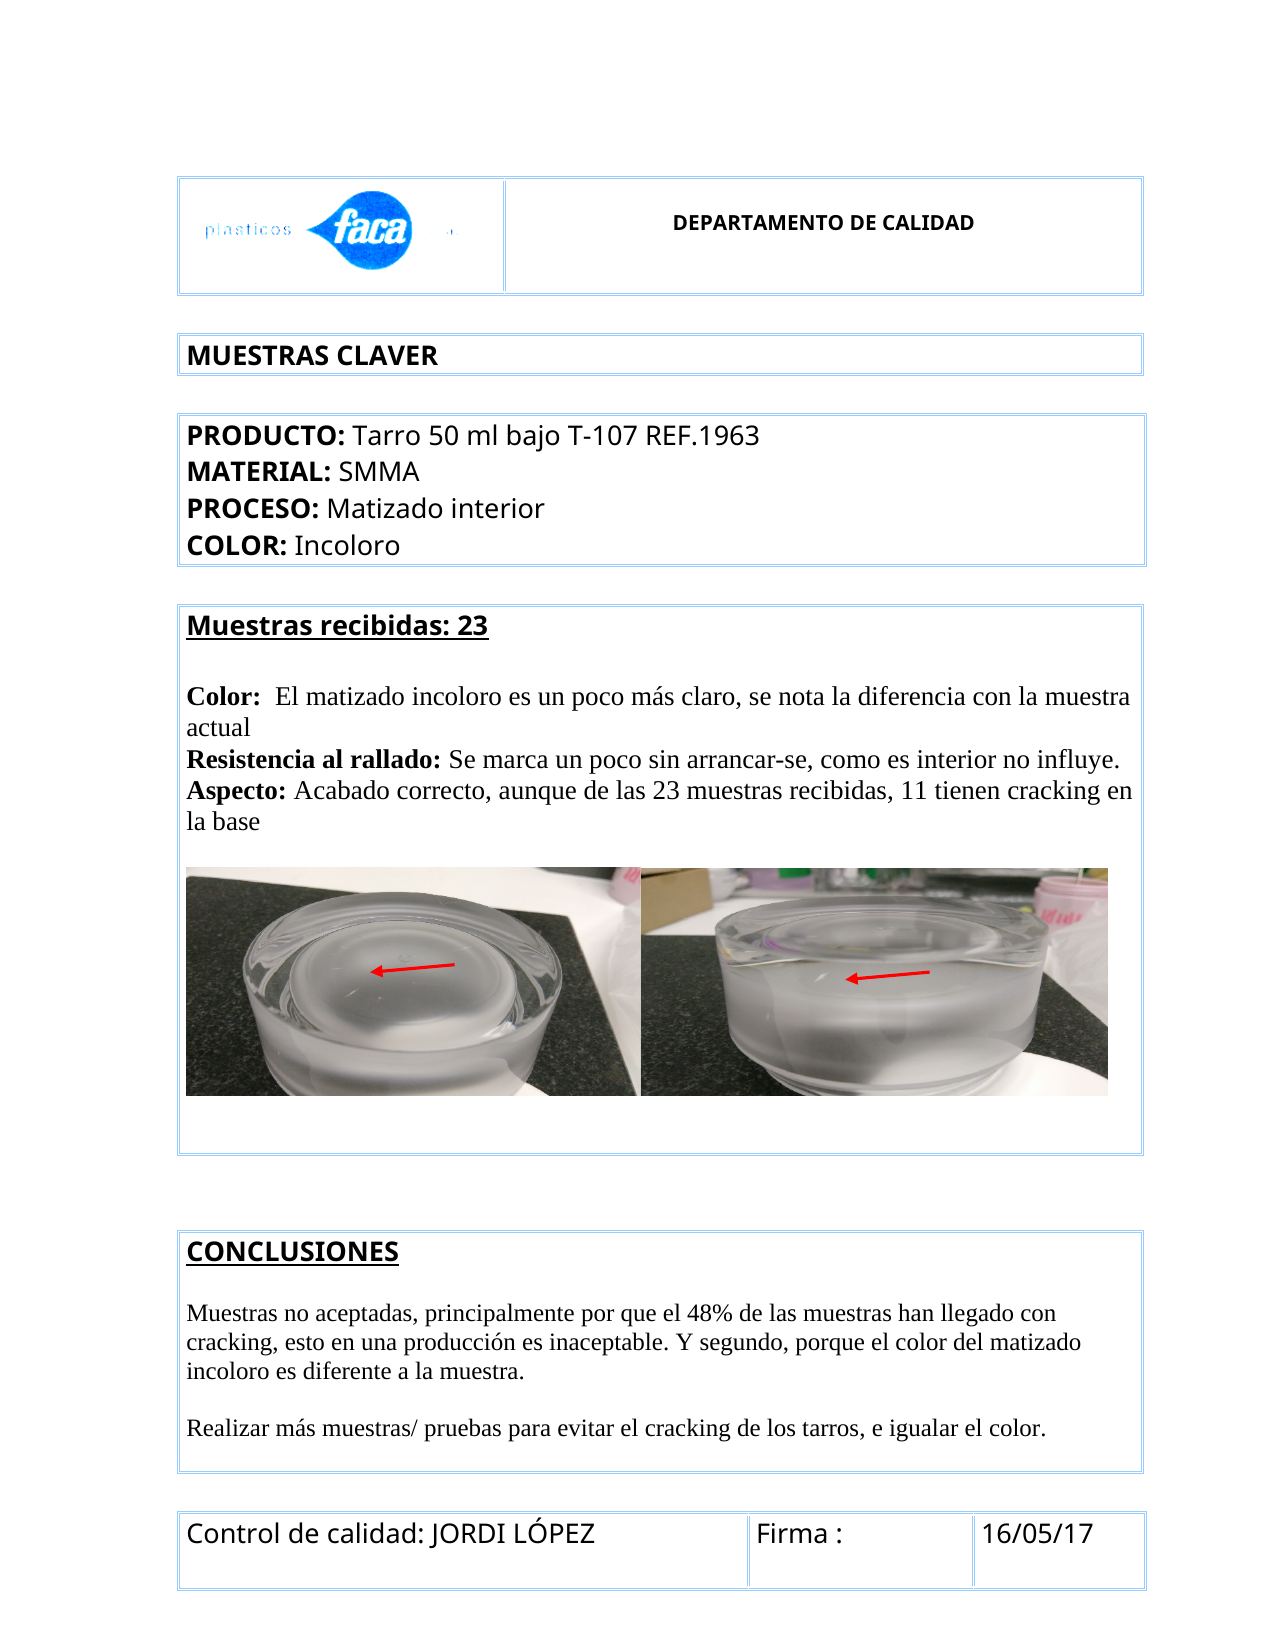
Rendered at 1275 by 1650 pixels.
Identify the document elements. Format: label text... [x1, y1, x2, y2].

table_header CONCLUSIONES Muestras no aceptadas, principalmente por que el 48% de las muestras han llegado con cracking, esto en una producción es inaceptable. Y segundo, porque el color del matizado incoloro es diferente a la muestra. Realizar más muestras/ pruebas para evitar el cracking de los tarros, e igualar el color. [180, 1233, 1141, 1471]
table_header Firma : [749, 1514, 973, 1588]
table_header DEPARTAMENTO DE CALIDAD [505, 179, 1141, 293]
table_header MUESTRAS CLAVER [180, 336, 1141, 373]
table_header [179, 177, 505, 293]
table_header Control de calidad: JORDI LÓPEZ [180, 1514, 748, 1588]
picture [186, 867, 1108, 1096]
table_header PRODUCTO: Tarro 50 ml bajo T-107 REF.1963 MATERIAL: SMMA PROCESO: Matizado interior COLOR: Incoloro [180, 416, 1144, 563]
table_header Muestras recibidas: 23 Color: El matizado incoloro es un poco más claro, se nota la diferencia con la muestra actual Resistencia al rallado: Se marca un poco sin arrancar-se, como es interior no influye. Aspecto: Acabado correcto, aunque de las 23 muestras recibidas, 11 tienen cracking en la base [180, 607, 1141, 1153]
table_header 16/05/17 [974, 1514, 1144, 1588]
